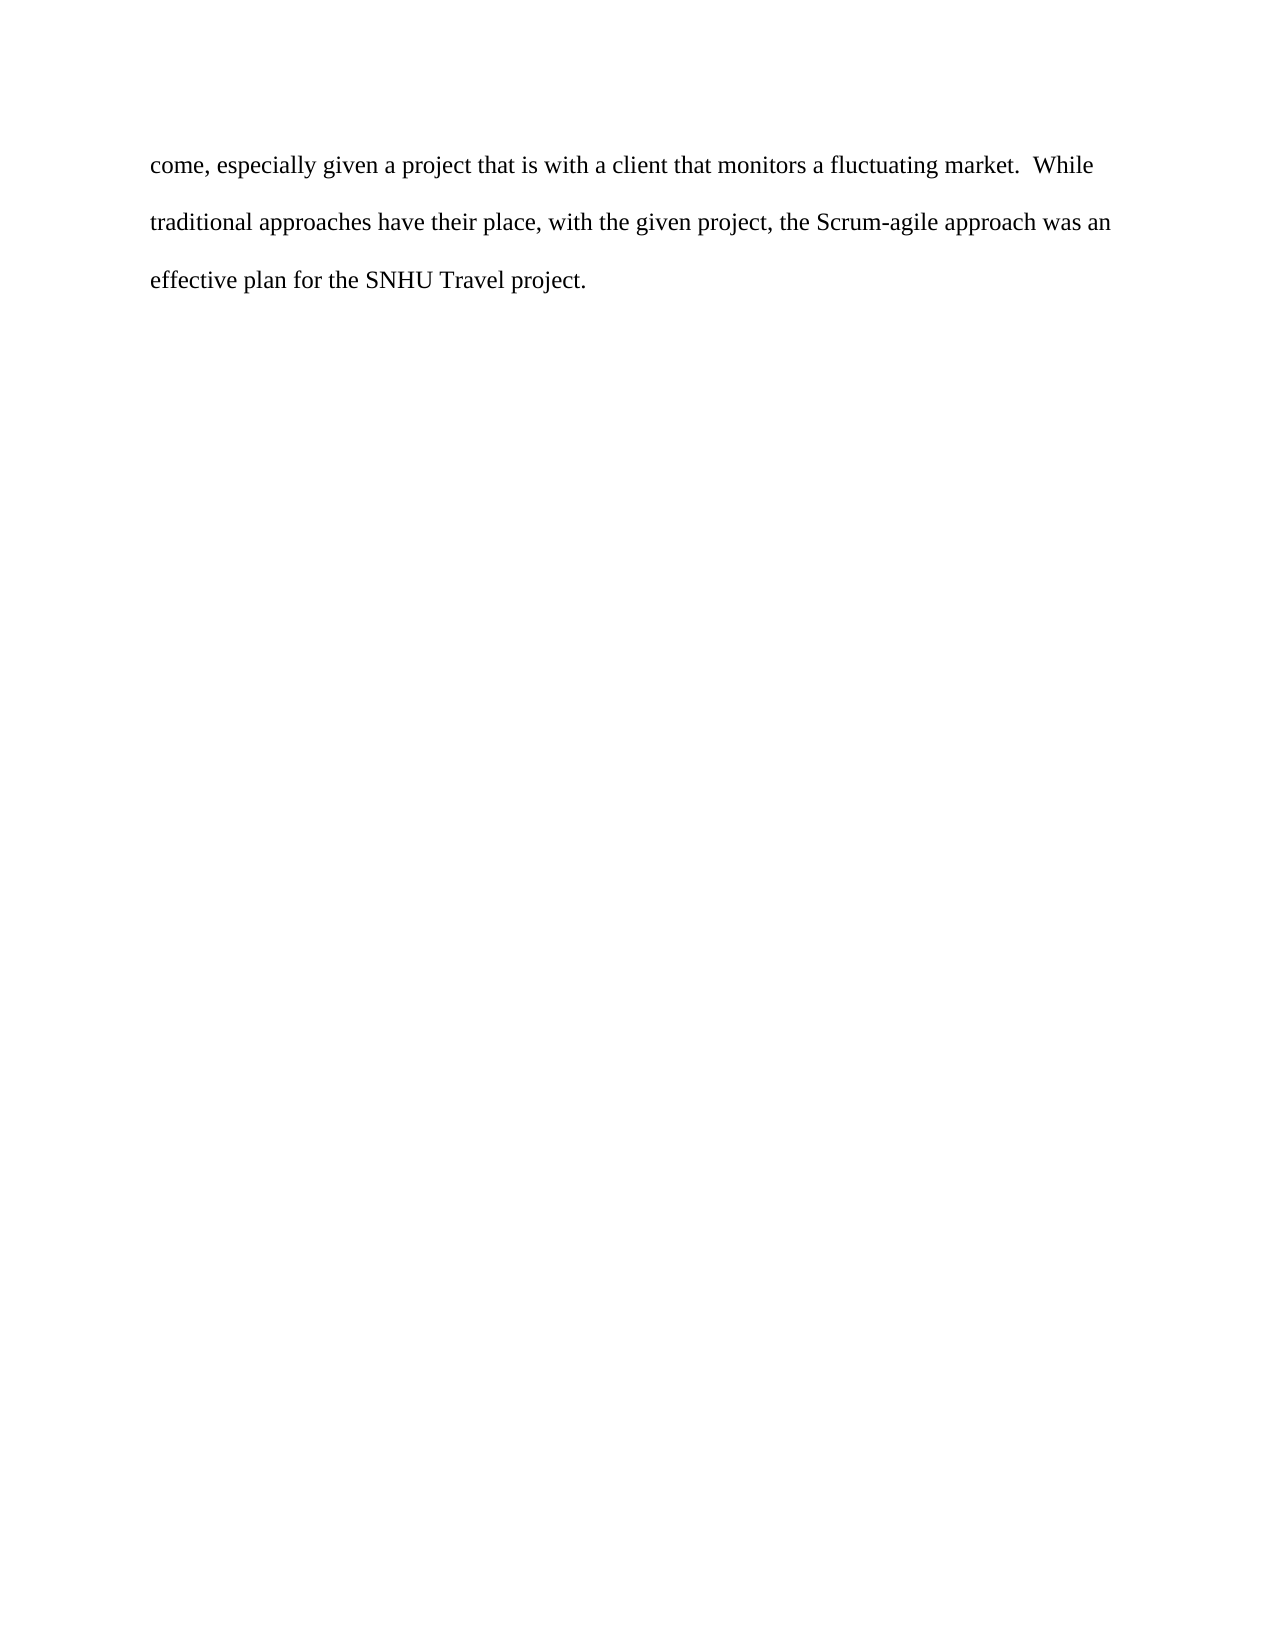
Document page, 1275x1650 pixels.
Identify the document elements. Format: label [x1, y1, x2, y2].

text [150, 150, 1125, 294]
